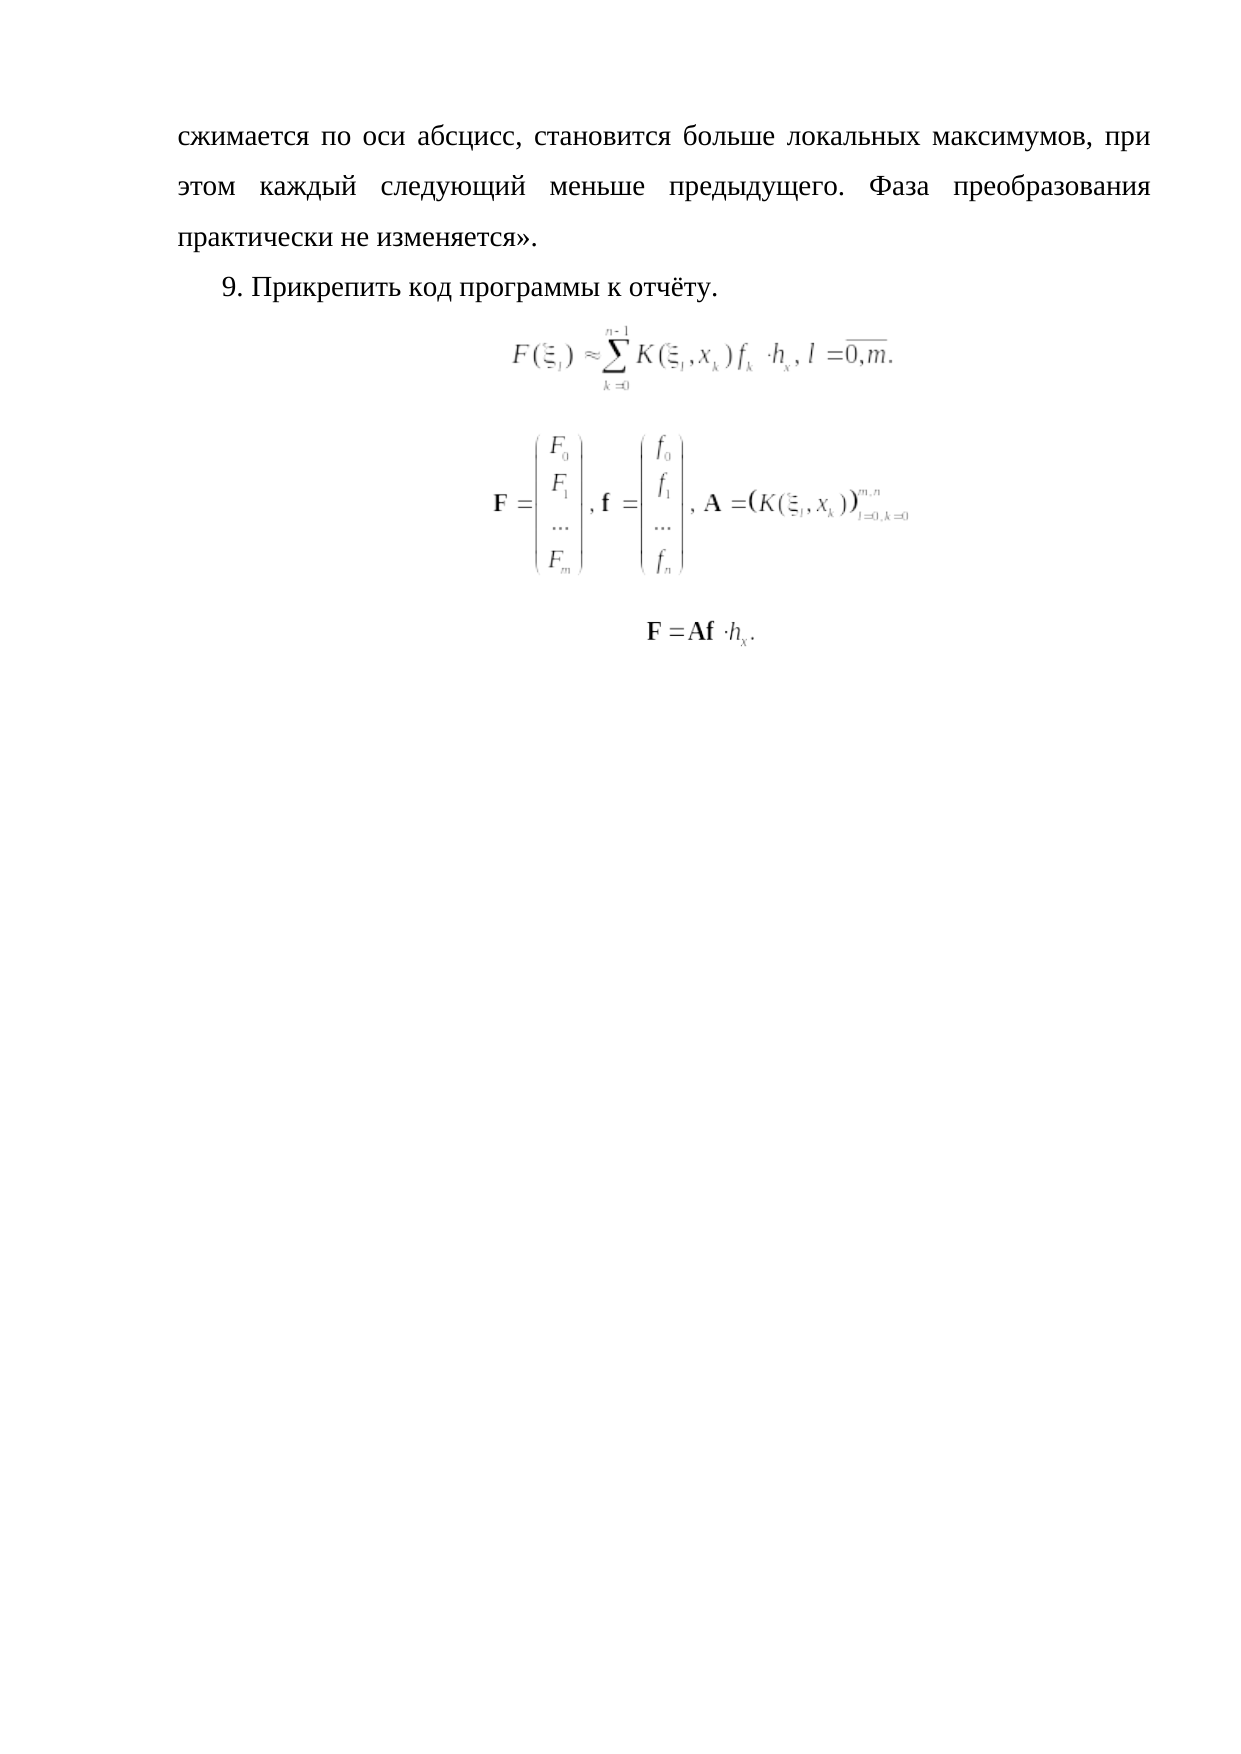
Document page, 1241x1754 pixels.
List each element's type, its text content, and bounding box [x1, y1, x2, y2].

list Прикрепить код программы к отчёту. [177, 269, 1152, 303]
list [177, 118, 1152, 252]
